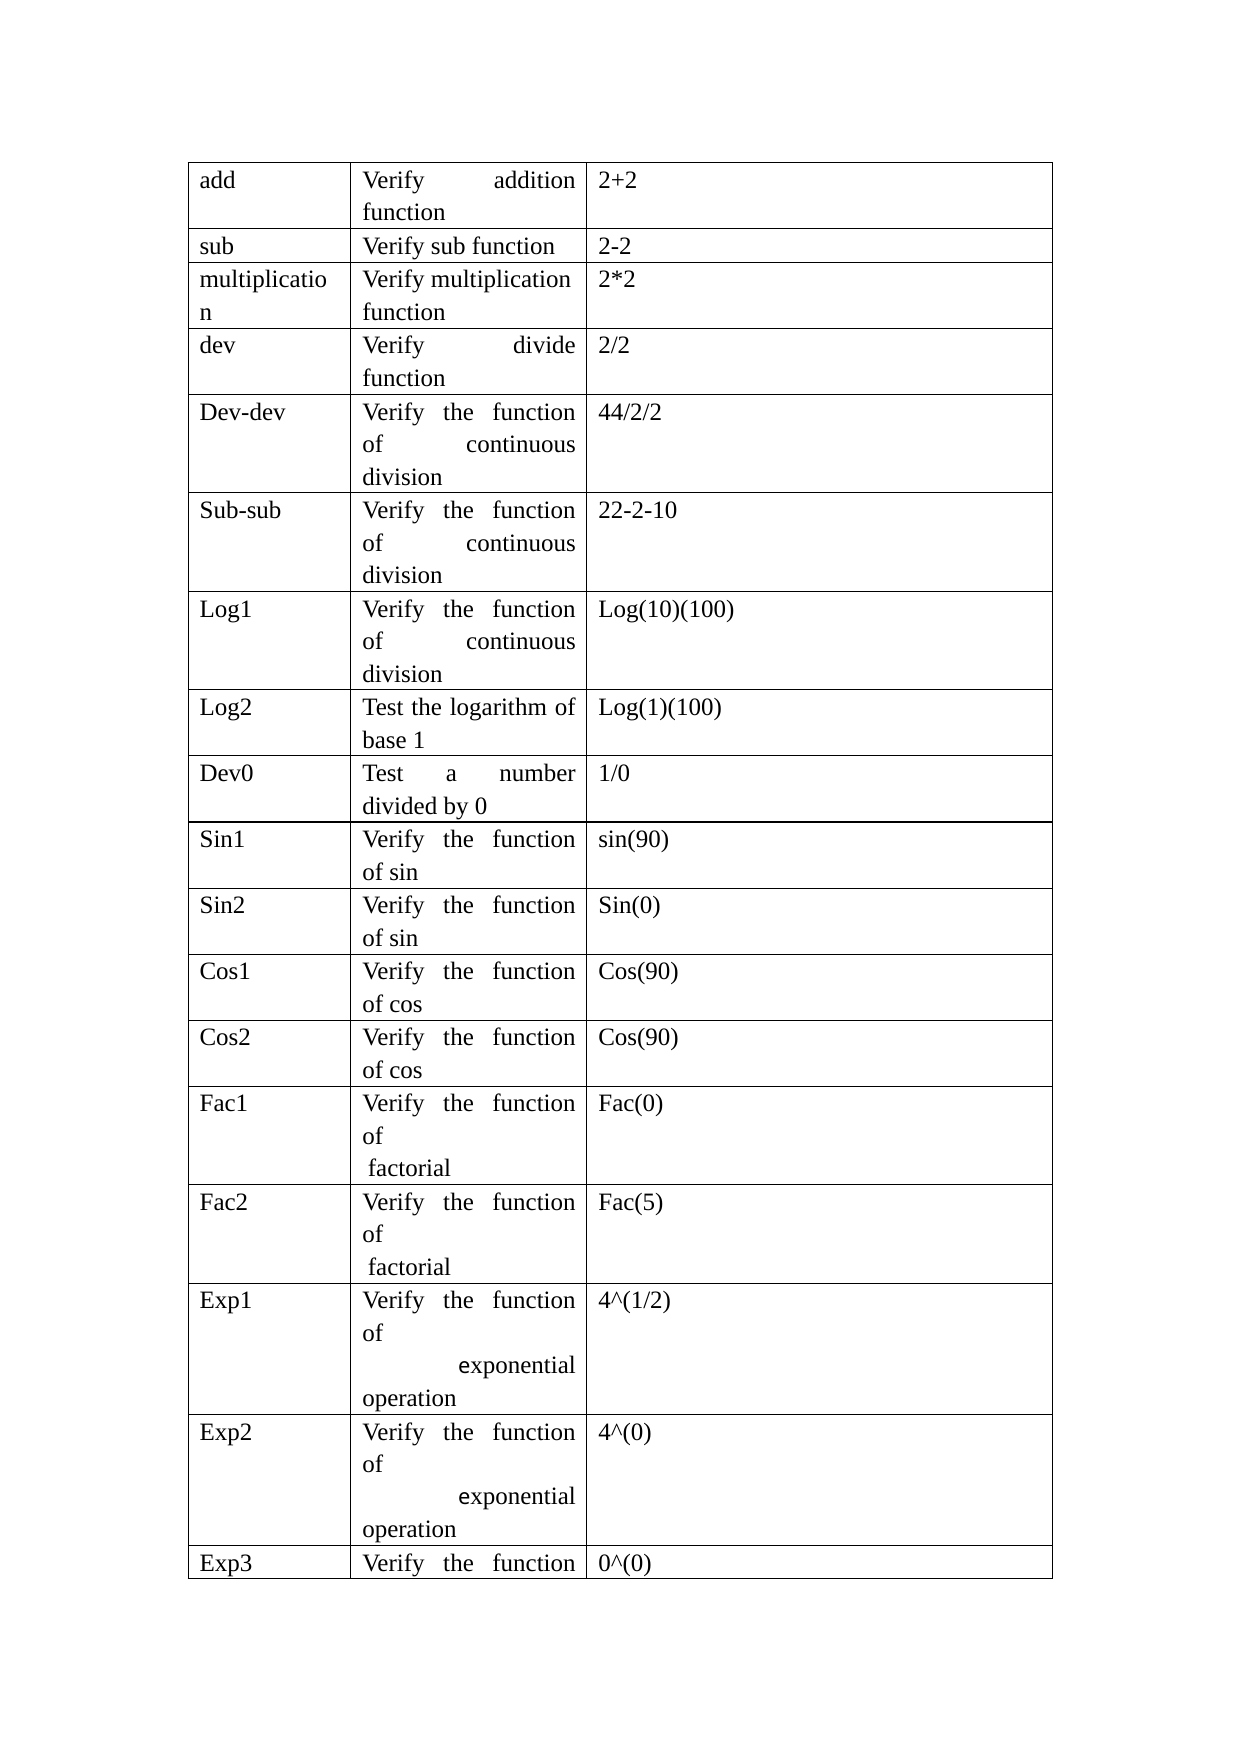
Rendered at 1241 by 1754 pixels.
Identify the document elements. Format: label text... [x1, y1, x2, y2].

table_cell Verify addition function [351, 163, 586, 228]
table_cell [351, 1284, 586, 1414]
table_cell Log(1)(100) [587, 690, 1052, 755]
table_cell Dev-dev [189, 395, 350, 492]
table_cell 2-2 [587, 229, 1052, 262]
table_cell Cos(90) [587, 955, 1052, 1019]
table_cell Dev0 [189, 756, 350, 821]
table_cell Verify the function of continuous division [351, 493, 586, 591]
table_cell dev [189, 329, 350, 394]
table_cell add [189, 163, 350, 228]
table_cell Sin1 [189, 823, 350, 887]
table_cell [351, 1546, 586, 1578]
table_cell Exp3 [189, 1546, 350, 1578]
table_cell Verify multiplication function [351, 263, 586, 328]
table_cell Verify the function of sin [351, 889, 586, 953]
table_cell multiplication [189, 263, 350, 328]
table_cell 2/2 [587, 329, 1052, 394]
table_cell Sin2 [189, 889, 350, 953]
table_cell Verify the function of continuous division [351, 395, 586, 492]
table_cell Verify divide function [351, 329, 586, 394]
table_cell Cos(90) [587, 1021, 1052, 1086]
table_cell Fac2 [189, 1185, 350, 1283]
table_cell Sin(0) [587, 889, 1052, 953]
table_cell Fac(5) [587, 1185, 1052, 1283]
table_cell Fac1 [189, 1087, 350, 1184]
table_cell Verify the function of factorial [351, 1087, 586, 1184]
table_cell Verify the function of factorial [351, 1185, 586, 1283]
table_cell 22-2-10 [587, 493, 1052, 591]
table_cell Exp2 [189, 1415, 350, 1545]
table_cell 2+2 [587, 163, 1052, 228]
table_cell 44/2/2 [587, 395, 1052, 492]
table_cell Cos2 [189, 1021, 350, 1086]
table_cell 0^(0) [587, 1546, 1052, 1578]
table_cell 4^(1/2) [587, 1284, 1052, 1414]
table_cell 2*2 [587, 263, 1052, 328]
table_cell Verify the function of sin [351, 823, 586, 887]
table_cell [351, 1415, 586, 1545]
table_cell Exp1 [189, 1284, 350, 1414]
table_cell Verify the function of cos [351, 955, 586, 1019]
table_cell Fac(0) [587, 1087, 1052, 1184]
table_cell Test the logarithm of base 1 [351, 690, 586, 755]
table_cell Verify the function of continuous division [351, 592, 586, 689]
table_cell Log(10)(100) [587, 592, 1052, 689]
table_cell Verify sub function [351, 229, 586, 262]
table_cell 1/0 [587, 756, 1052, 821]
table_cell Test a number divided by 0 [351, 756, 586, 821]
table_cell sin(90) [587, 823, 1052, 887]
table_cell 4^(0) [587, 1415, 1052, 1545]
table_cell Sub-sub [189, 493, 350, 591]
table_cell Log1 [189, 592, 350, 689]
table_cell sub [189, 229, 350, 262]
table_cell Log2 [189, 690, 350, 755]
table_cell Verify the function of cos [351, 1021, 586, 1086]
table_cell Cos1 [189, 955, 350, 1019]
